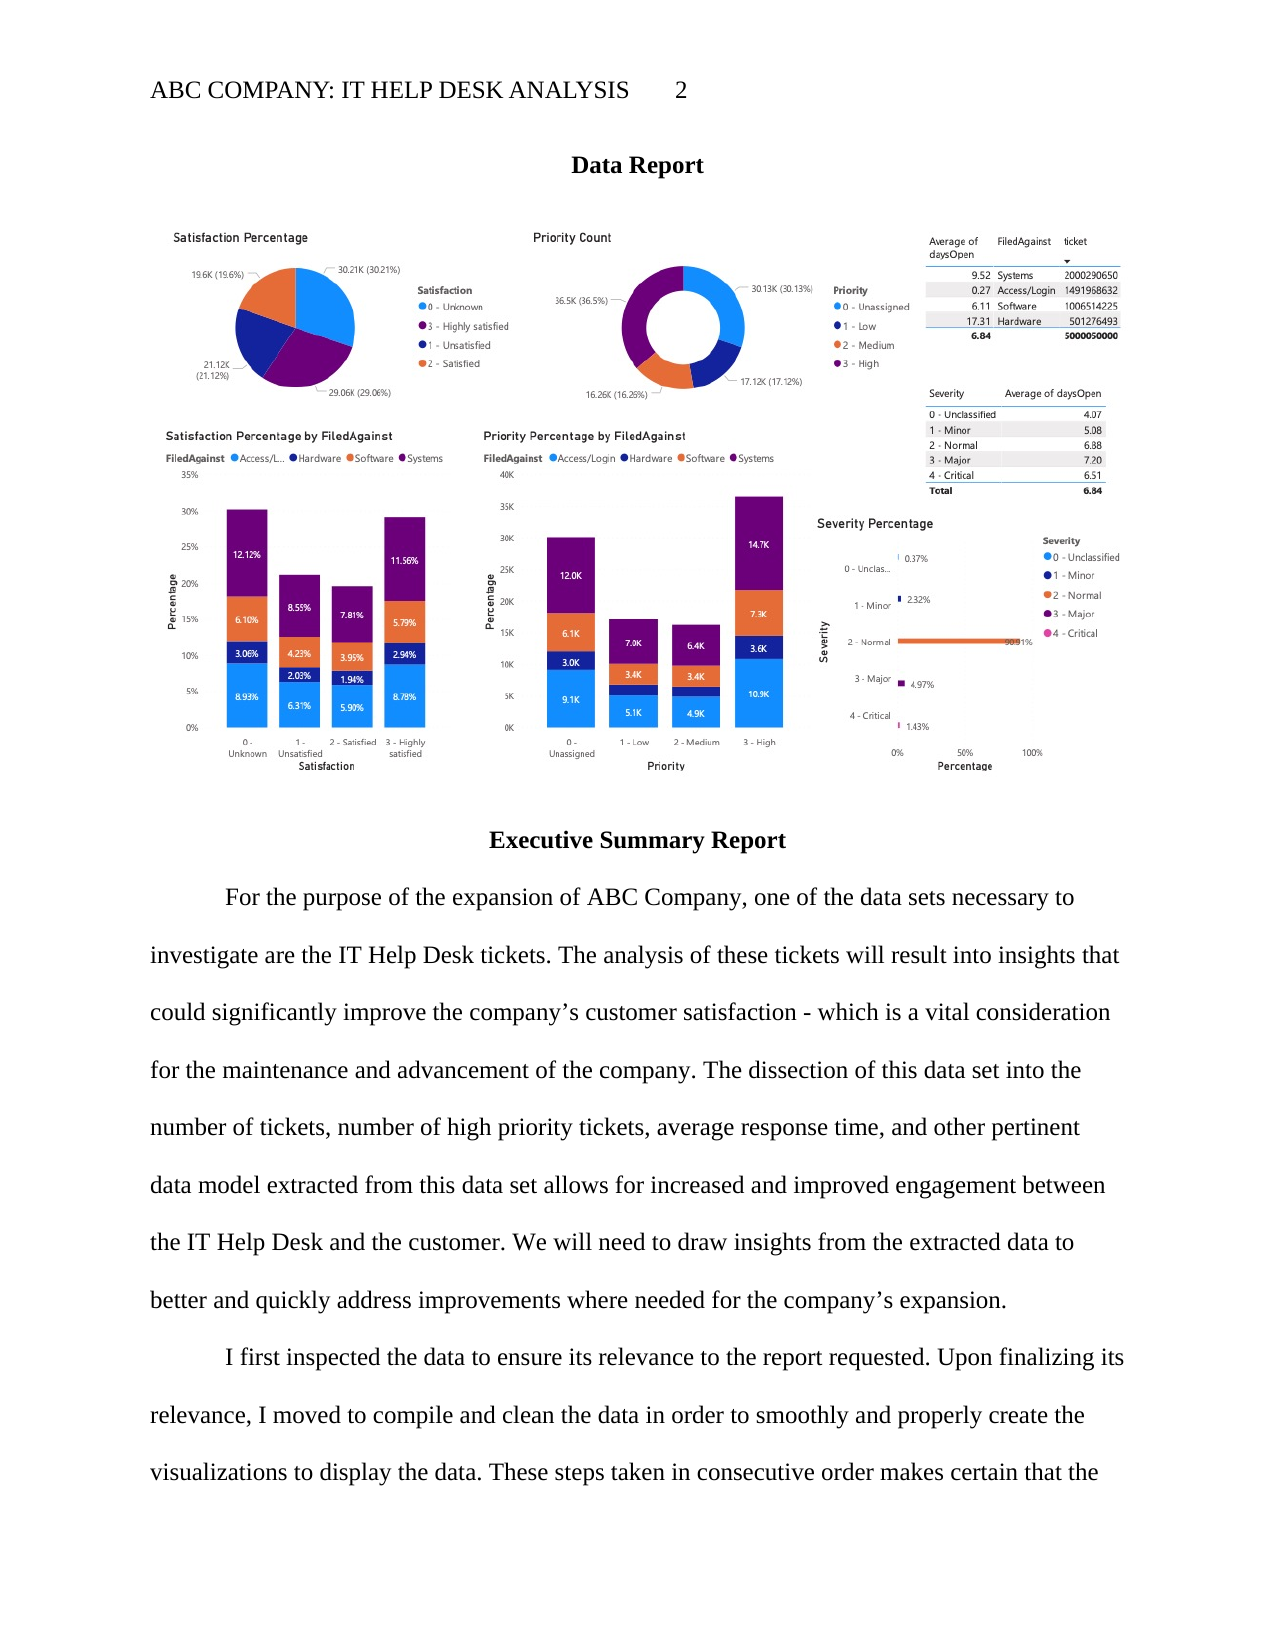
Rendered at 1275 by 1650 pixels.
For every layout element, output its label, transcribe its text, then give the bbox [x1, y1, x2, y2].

text For the purpose of the expansion of ABC Company, one of the data sets necessary to investigate are the IT Help Desk tickets. The analysis of these tickets will result into insights that could significantly improve the company’s customer satisfaction - which is a vital consideration for the maintenance and advancement of the company. The dissection of this data set into the number of tickets, number of high priority tickets, average response time, and other pertinent data model extracted from this data set allows for increased and improved engagement between the IT Help Desk and the customer. We will need to draw insights from the extracted data to better and quickly address improvements where needed for the company’s expansion. [150, 882, 1125, 1313]
text Executive Summary Report [150, 825, 1125, 853]
picture [150, 207, 1143, 796]
text Data Report [150, 150, 1125, 179]
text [150, 1342, 1125, 1486]
